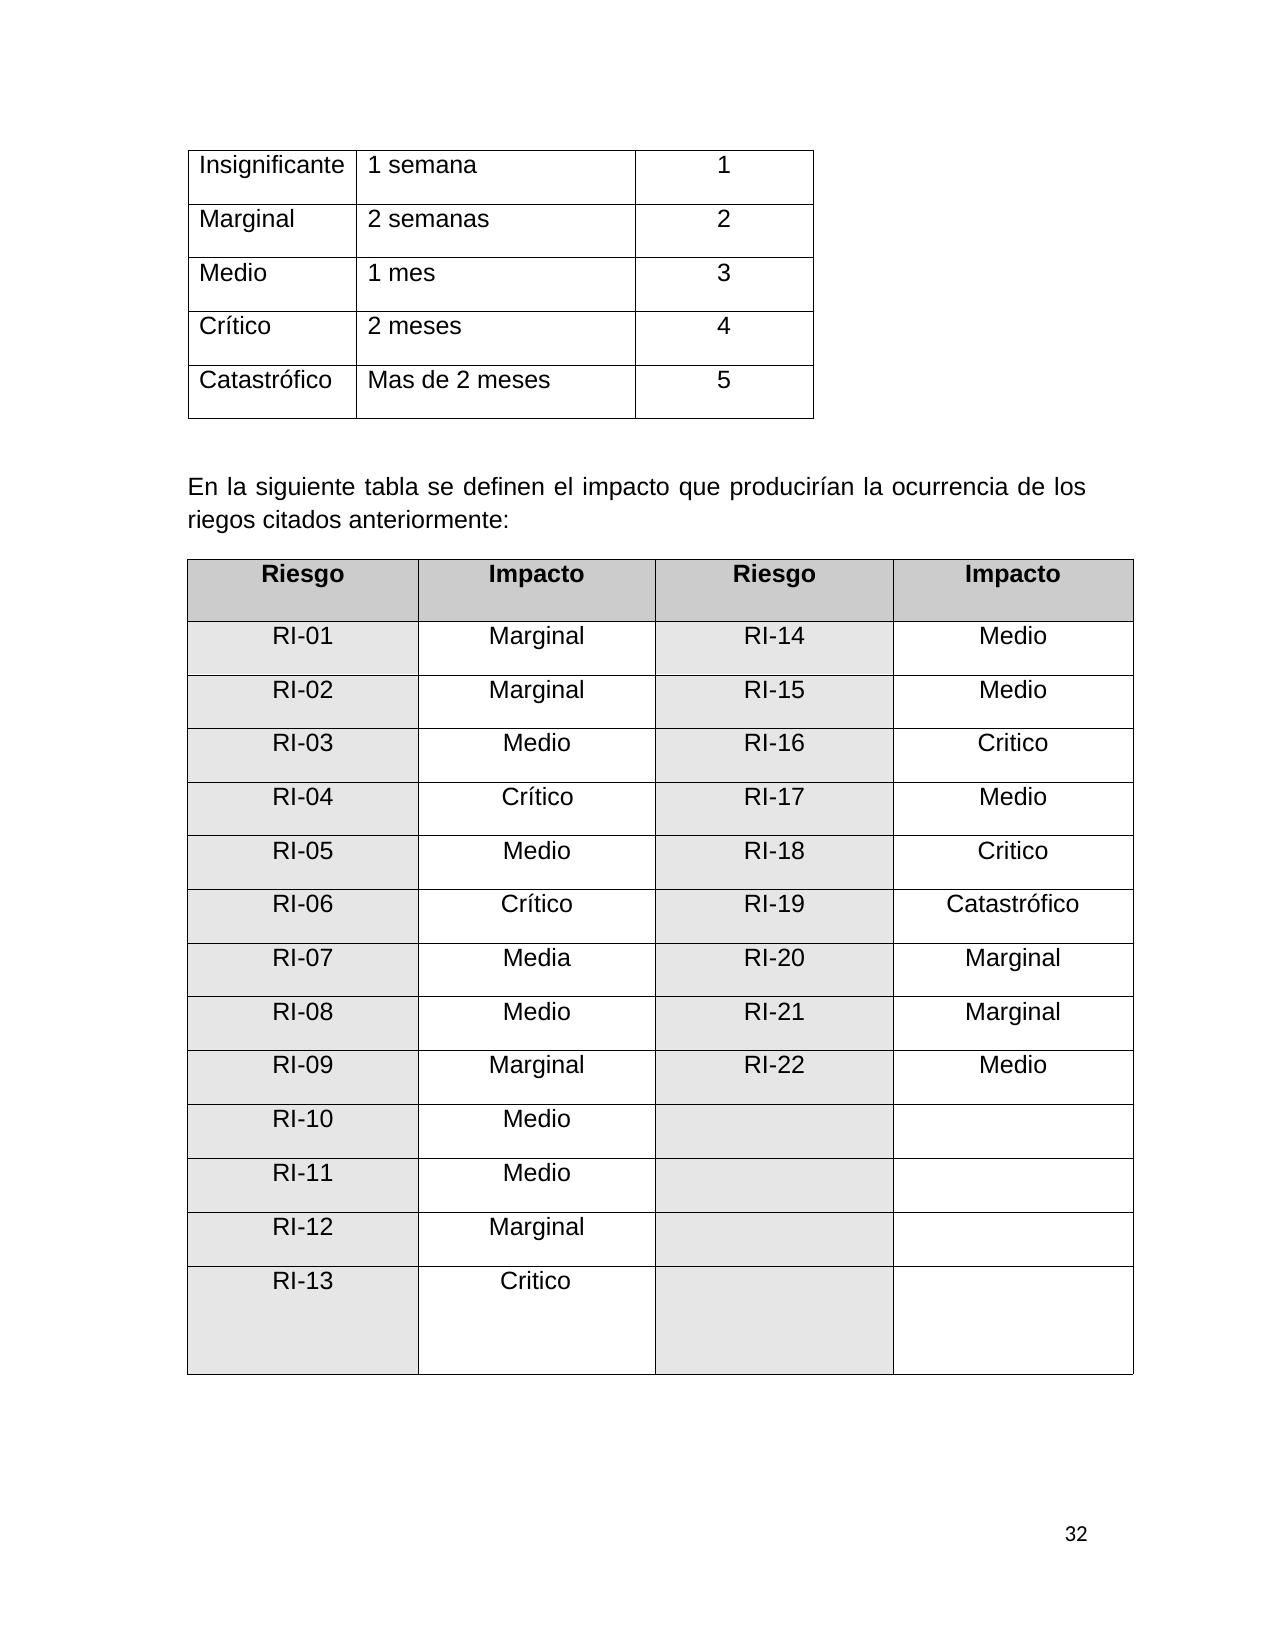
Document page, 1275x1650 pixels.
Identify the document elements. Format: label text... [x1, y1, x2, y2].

table_cell Medio [419, 997, 655, 1050]
table_cell 4 [636, 312, 813, 364]
table_cell RI-10 [188, 1105, 418, 1158]
table_cell 3 [636, 258, 813, 311]
table_cell Catastrófico [189, 366, 356, 418]
table_cell [419, 1320, 655, 1374]
table_cell 1 [636, 151, 813, 204]
table_cell 1 semana [357, 151, 635, 204]
table_cell RI-12 [188, 1213, 418, 1266]
table_cell Catastrófico [894, 890, 1133, 943]
table_header Impacto [894, 560, 1133, 621]
table_cell Medio [894, 1051, 1133, 1104]
table_cell [656, 1213, 893, 1266]
table_cell RI-03 [188, 729, 418, 782]
table_cell Medio [419, 729, 655, 782]
table_cell RI-22 [656, 1051, 893, 1104]
table_cell Marginal [419, 1051, 655, 1104]
table_header Impacto [419, 560, 655, 621]
table_cell Marginal [419, 622, 655, 674]
table_cell Medio [419, 1159, 655, 1212]
table_cell Medio [894, 676, 1133, 728]
table_cell Medio [419, 1105, 655, 1158]
table_cell RI-11 [188, 1159, 418, 1212]
table_cell [656, 1320, 893, 1374]
table_cell RI-17 [656, 783, 893, 835]
table_cell Critico [894, 836, 1133, 889]
table_cell 5 [636, 366, 813, 418]
table_cell [894, 1213, 1133, 1266]
table_cell Medio [419, 836, 655, 889]
table_cell RI-16 [656, 729, 893, 782]
table_cell RI-21 [656, 997, 893, 1050]
table_cell Media [419, 944, 655, 996]
table_cell Medio [189, 258, 356, 311]
table_cell Marginal [894, 944, 1133, 996]
table_cell RI-14 [656, 622, 893, 674]
table_header Riesgo [188, 560, 418, 621]
text En la siguiente tabla se definen el impacto que producirían la ocurrencia de los riegos citados anteriormente: [187, 472, 1087, 534]
table_cell RI-01 [188, 622, 418, 674]
table_cell [656, 1105, 893, 1158]
table_cell RI-07 [188, 944, 418, 996]
table_cell RI-09 [188, 1051, 418, 1104]
table_cell Critico [419, 1267, 655, 1320]
table_cell 2 meses [357, 312, 635, 364]
table_cell RI-08 [188, 997, 418, 1050]
table_cell [894, 1159, 1133, 1212]
table_cell Medio [894, 783, 1133, 835]
table_cell Crítico [419, 783, 655, 835]
table_cell RI-05 [188, 836, 418, 889]
table_cell 2 semanas [357, 205, 635, 257]
table_cell [188, 1320, 418, 1374]
table_cell [894, 1105, 1133, 1158]
table_cell 2 [636, 205, 813, 257]
table_cell RI-04 [188, 783, 418, 835]
table_header Riesgo [656, 560, 893, 621]
table_cell [894, 1267, 1133, 1320]
table_cell Medio [894, 622, 1133, 674]
table_cell Critico [894, 729, 1133, 782]
table_cell RI-13 [188, 1267, 418, 1320]
table_cell Marginal [189, 205, 356, 257]
table_cell Mas de 2 meses [357, 366, 635, 418]
table_cell Marginal [419, 1213, 655, 1266]
table_cell RI-02 [188, 676, 418, 728]
table_cell 1 mes [357, 258, 635, 311]
table_cell RI-15 [656, 676, 893, 728]
table_cell [656, 1159, 893, 1212]
table_cell Marginal [419, 676, 655, 728]
table_cell RI-06 [188, 890, 418, 943]
table_cell Crítico [419, 890, 655, 943]
table_cell Insignificante [189, 151, 356, 204]
table_cell RI-19 [656, 890, 893, 943]
table_cell [894, 1320, 1133, 1374]
table_cell [656, 1267, 893, 1320]
table_cell RI-18 [656, 836, 893, 889]
table_cell Marginal [894, 997, 1133, 1050]
table_cell Crítico [189, 312, 356, 364]
table_cell RI-20 [656, 944, 893, 996]
